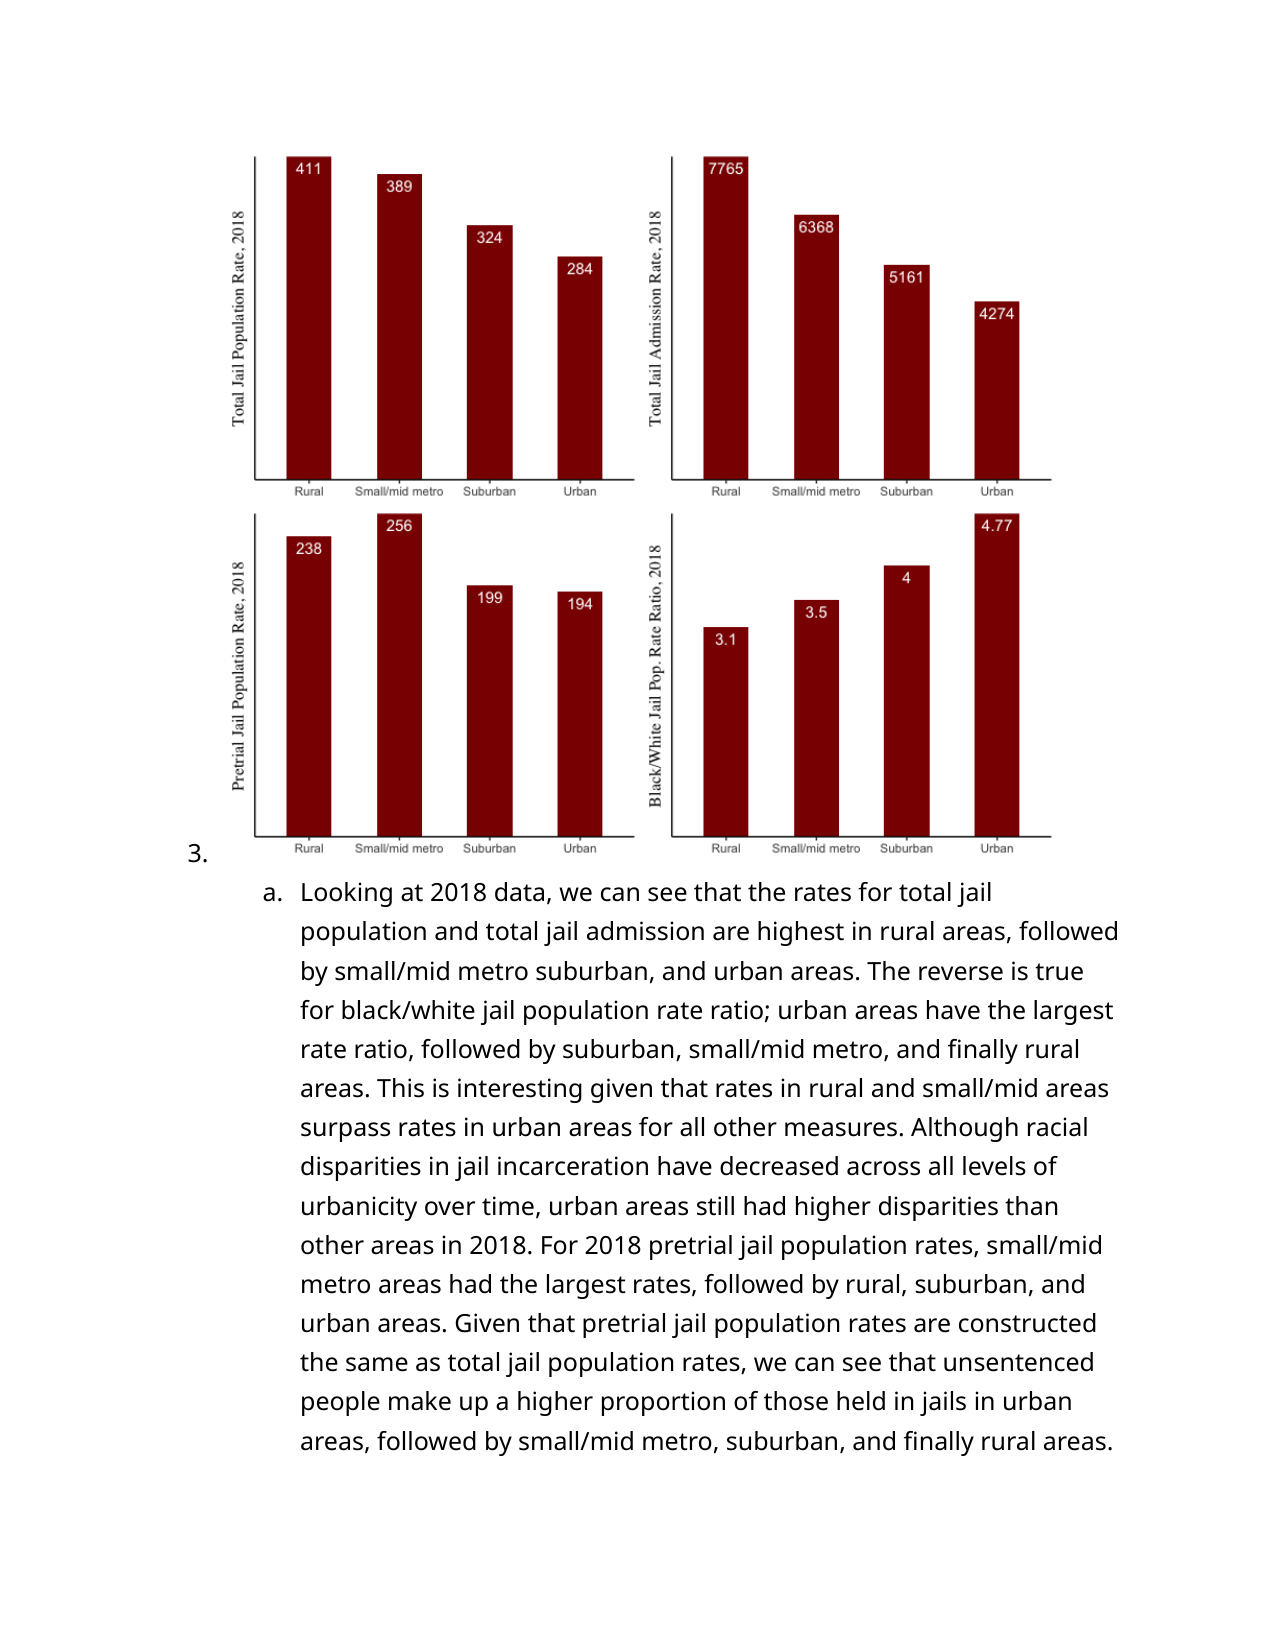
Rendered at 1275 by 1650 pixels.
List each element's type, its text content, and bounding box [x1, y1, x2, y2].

list Looking at 2018 data, we can see that the rates for total jail population and total jail admission are highest in rural areas, followed by small/mid metro suburban, and urban areas. The reverse is true for black/white jail population rate ratio; urban areas have the largest rate ratio, followed by suburban, small/mid metro, and finally rural areas. This is interesting given that rates in rural and small/mid areas surpass rates in urban areas for all other measures. Although racial disparities in jail incarceration have decreased across all levels of urbanicity over time, urban areas still had higher disparities than other areas in 2018. For 2018 pretrial jail population rates, small/mid metro areas had the largest rates, followed by rural, suburban, and urban areas. Given that pretrial jail population rates are constructed the same as total jail population rates, we can see that unsentenced people make up a higher proportion of those held in jails in urban areas, followed by small/mid metro, suburban, and finally rural areas. [262, 875, 1125, 1457]
picture [225, 150, 1059, 863]
